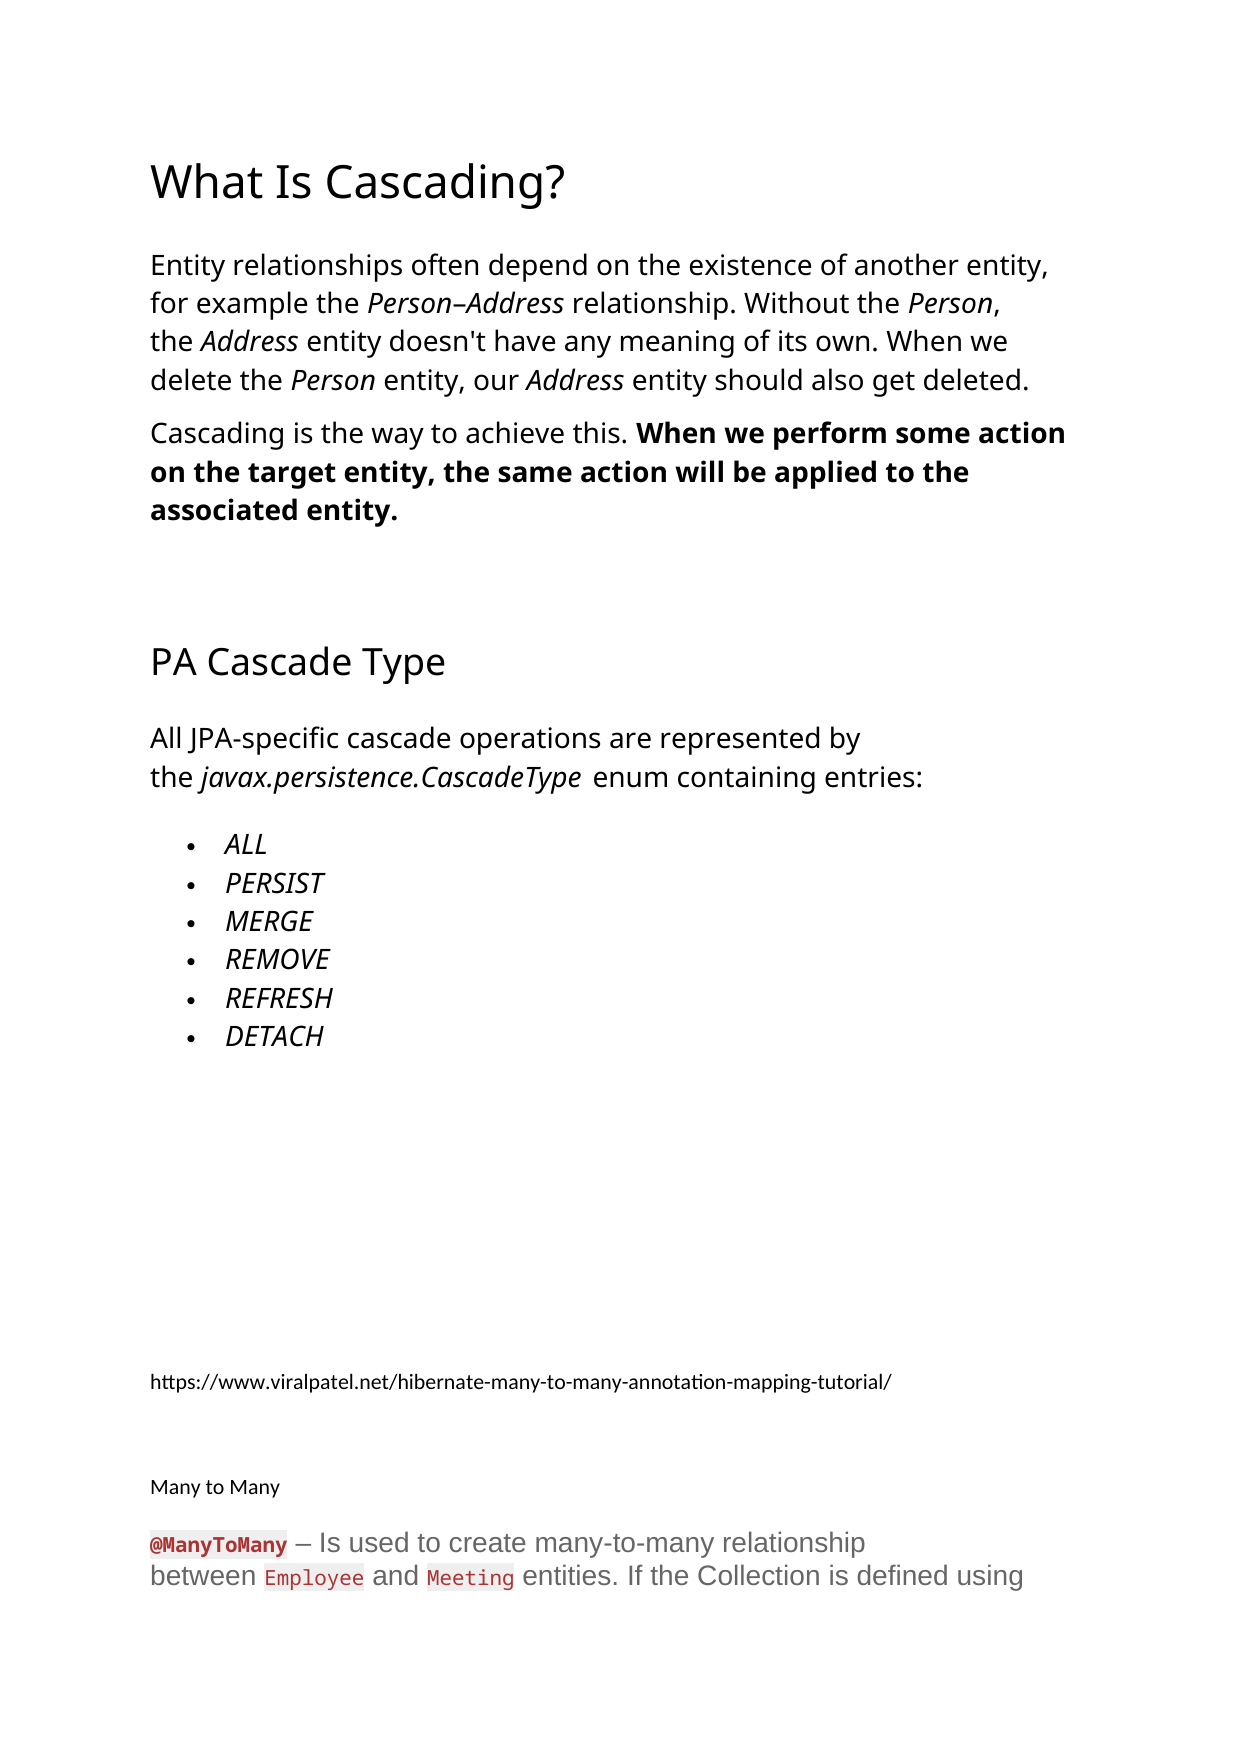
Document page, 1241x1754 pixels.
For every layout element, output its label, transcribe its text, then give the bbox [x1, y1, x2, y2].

list PERSIST [187, 863, 1090, 901]
list ALL [187, 825, 1090, 863]
subtitle PA Cascade Type [150, 635, 1090, 686]
list REMOVE [187, 940, 1090, 978]
list MERGE [187, 901, 1090, 940]
text Cascading is the way to achieve this. When we perform some action on the target entity, the same action will be applied to the associated entity. [150, 414, 1090, 529]
text All JPA-specific cascade operations are represented by the javax.persistence.CascadeType enum containing entries: [150, 719, 1090, 796]
subtitle What Is Cascading? [150, 150, 1090, 212]
text Entity relationships often depend on the existence of another entity, for example the Person–Address relationship. Without the Person, the Address entity doesn't have any meaning of its own. When we delete the Person entity, our Address entity should also get deleted. [150, 245, 1090, 398]
text Many to Many [150, 1473, 1090, 1500]
list REFRESH [187, 978, 1090, 1016]
list DETACH [187, 1016, 1090, 1055]
text https://www.viralpatel.net/hibernate-many-to-many-annotation-mapping-tutorial/ [150, 1368, 1090, 1394]
